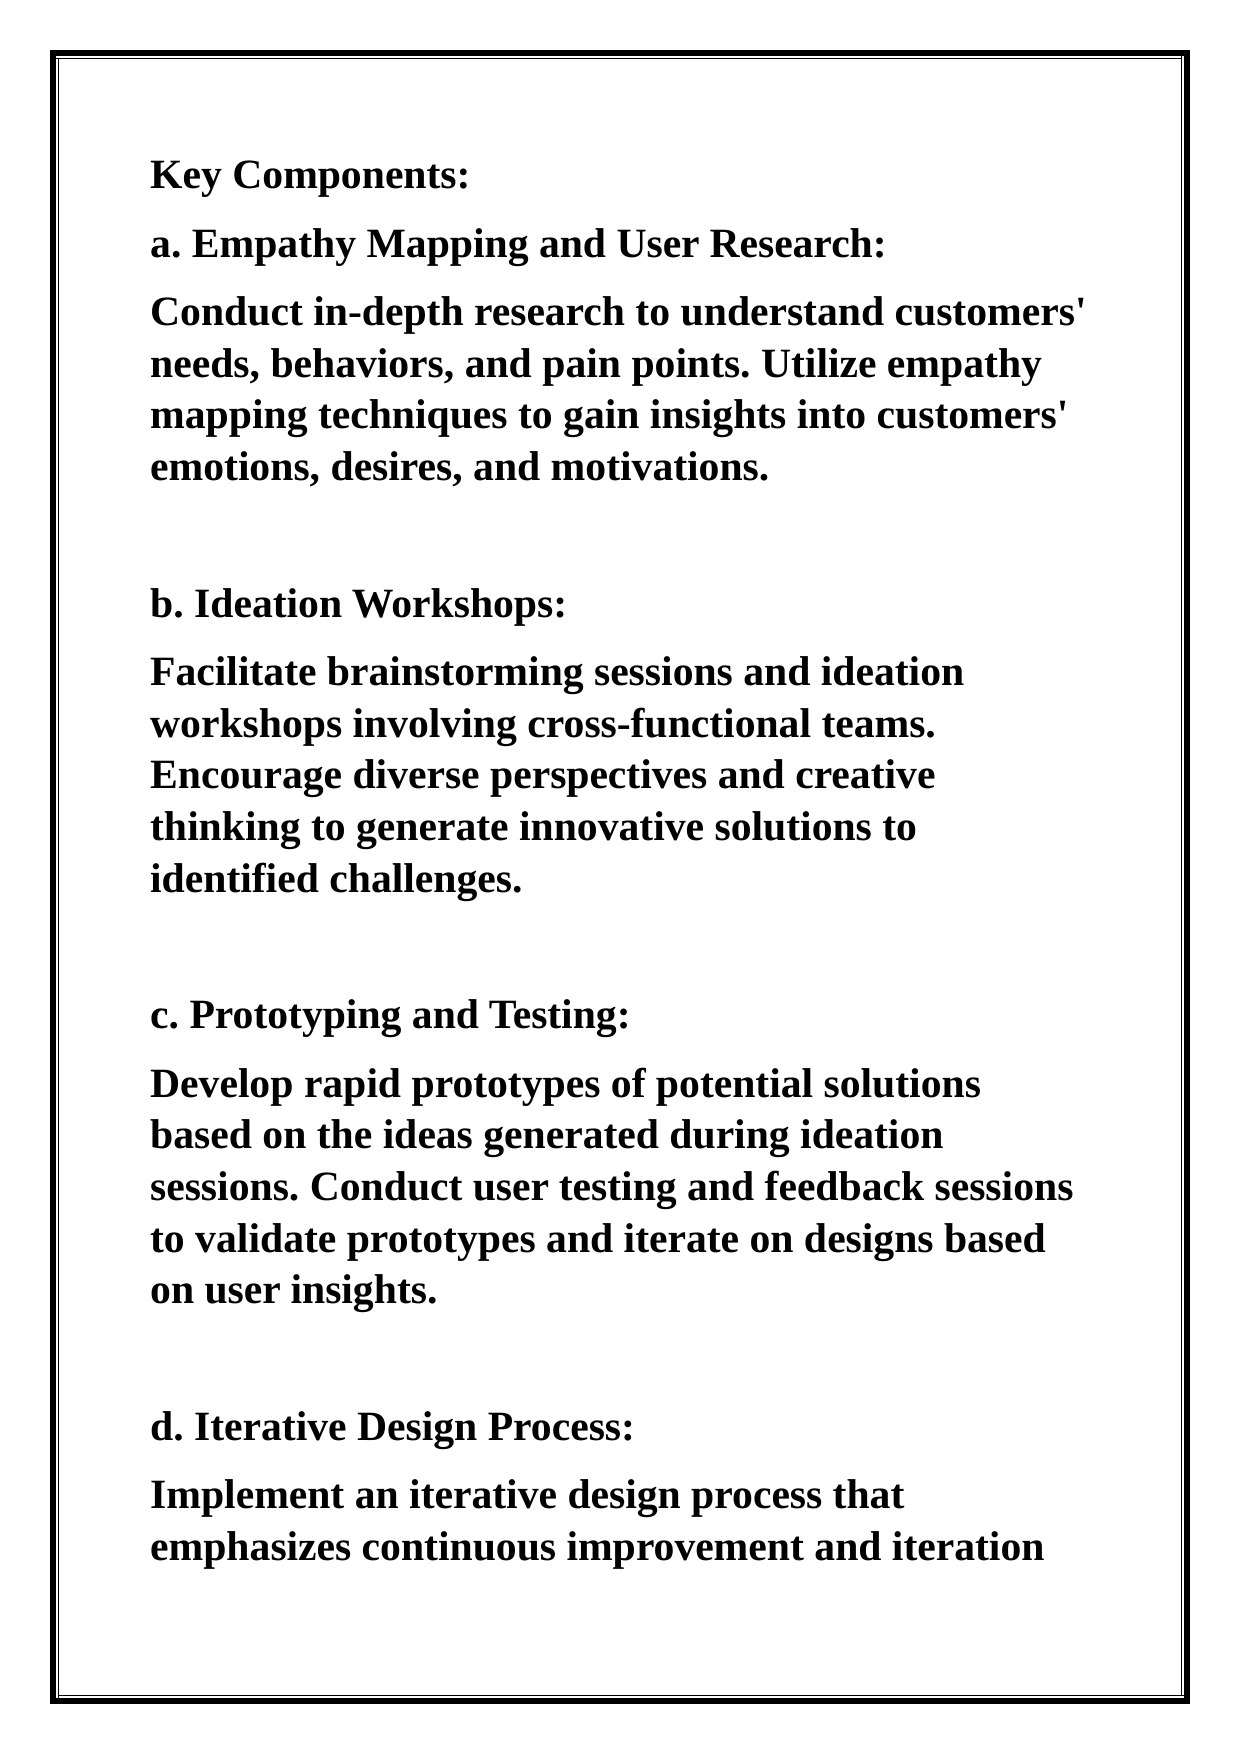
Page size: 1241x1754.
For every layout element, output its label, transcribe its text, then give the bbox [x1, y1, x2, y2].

text Key Components: [150, 150, 1090, 198]
text Facilitate brainstorming sessions and ideation workshops involving cross-functional teams. Encourage diverse perspectives and creative thinking to generate innovative solutions to identified challenges. [150, 647, 1090, 901]
text b. Ideation Workshops: [150, 578, 1090, 626]
text c. Prototyping and Testing: [150, 990, 1090, 1038]
text Develop rapid prototypes of potential solutions based on the ideas generated during ideation sessions. Conduct user testing and feedback sessions to validate prototypes and iterate on designs based on user insights. [150, 1058, 1090, 1313]
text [150, 1470, 1090, 1569]
text a. Empathy Mapping and User Research: [150, 218, 1090, 266]
text d. Iterative Design Process: [150, 1402, 1090, 1449]
text Conduct in-depth research to understand customers' needs, behaviors, and pain points. Utilize empathy mapping techniques to gain insights into customers' emotions, desires, and motivations. [150, 287, 1090, 489]
